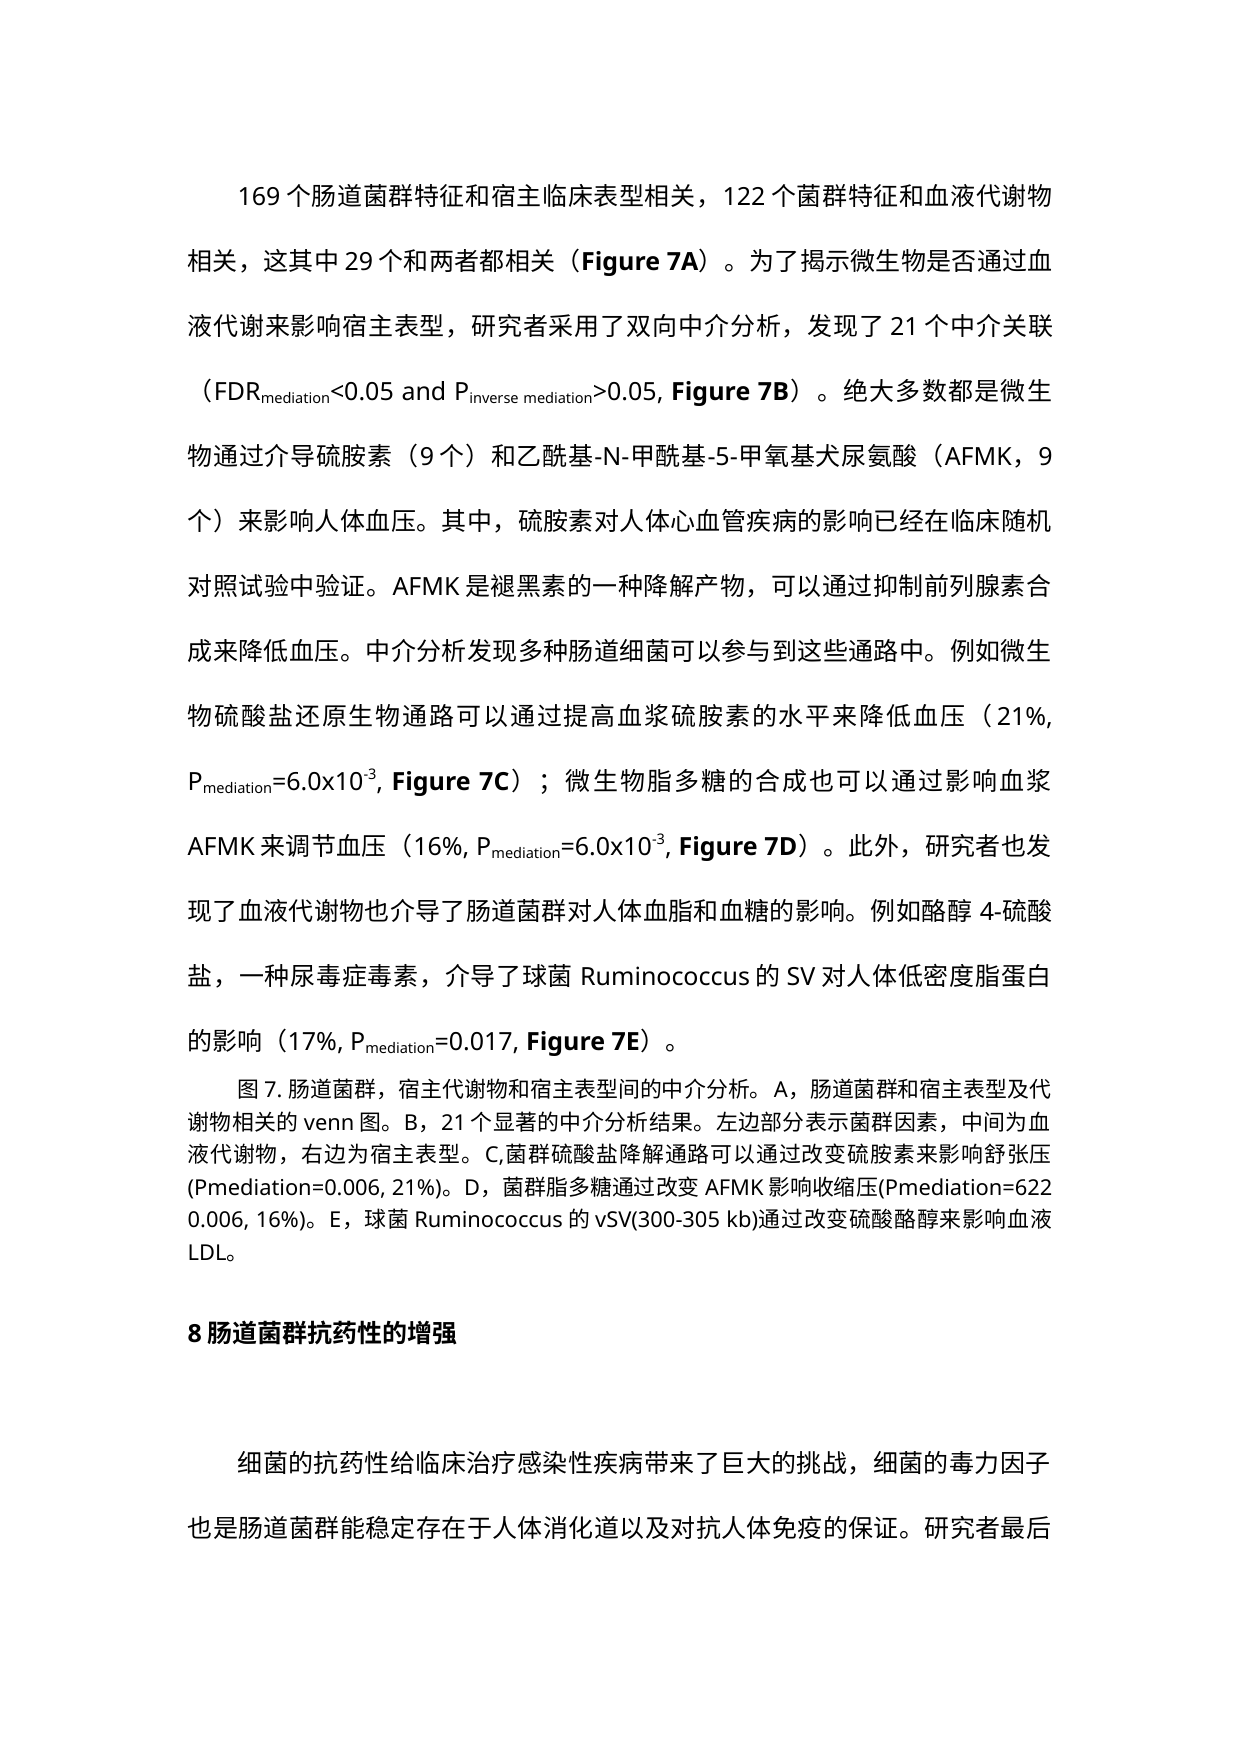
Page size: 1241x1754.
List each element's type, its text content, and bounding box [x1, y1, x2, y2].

text 8肠道菌群抗药性的增强 [187, 1299, 1053, 1364]
text 图7. 肠道菌群，宿主代谢物和宿主表型间的中介分析。A，肠道菌群和宿主表型及代谢物相关的venn图。B，21个显著的中介分析结果。左边部分表示菌群因素，中间为血液代谢物，右边为宿主表型。C,菌群硫酸盐降解通路可以通过改变硫胺素来影响舒张压(Pmediation=0.006, 21%)。D，菌群脂多糖通过改变AFMK影响收缩压(Pmediation=622 0.006, 16%)。E，球菌Ruminococcus的vSV(300-305 kb)通过改变硫酸酪醇来影响血液LDL。 [187, 1072, 1053, 1267]
text 169个肠道菌群特征和宿主临床表型相关，122个菌群特征和血液代谢物相关，这其中29个和两者都相关（Figure 7A）。为了揭示微生物是否通过血液代谢来影响宿主表型，研究者采用了双向中介分析，发现了21个中介关联（FDRmediation<0.05 and Pinverse mediation>0.05, Figure 7B）。绝大多数都是微生物通过介导硫胺素（9个）和乙酰基-N-甲酰基-5-甲氧基犬尿氨酸（AFMK，9个）来影响人体血压。其中，硫胺素对人体心血管疾病的影响已经在临床随机对照试验中验证。AFMK是褪黑素的一种降解产物，可以通过抑制前列腺素合成来降低血压。中介分析发现多种肠道细菌可以参与到这些通路中。例如微生物硫酸盐还原生物通路可以通过提高血浆硫胺素的水平来降低血压（21%, Pmediation=6.0x10-3, Figure 7C）；微生物脂多糖的合成也可以通过影响血浆AFMK来调节血压（16%, Pmediation=6.0x10-3, Figure 7D）。此外，研究者也发现了血液代谢物也介导了肠道菌群对人体血脂和血糖的影响。例如酪醇4-硫酸盐，一种尿毒症毒素，介导了球菌Ruminococcus的SV对人体低密度脂蛋白的影响（17%, Pmediation=0.017, Figure 7E）。 [187, 162, 1053, 1072]
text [187, 1429, 1053, 1559]
